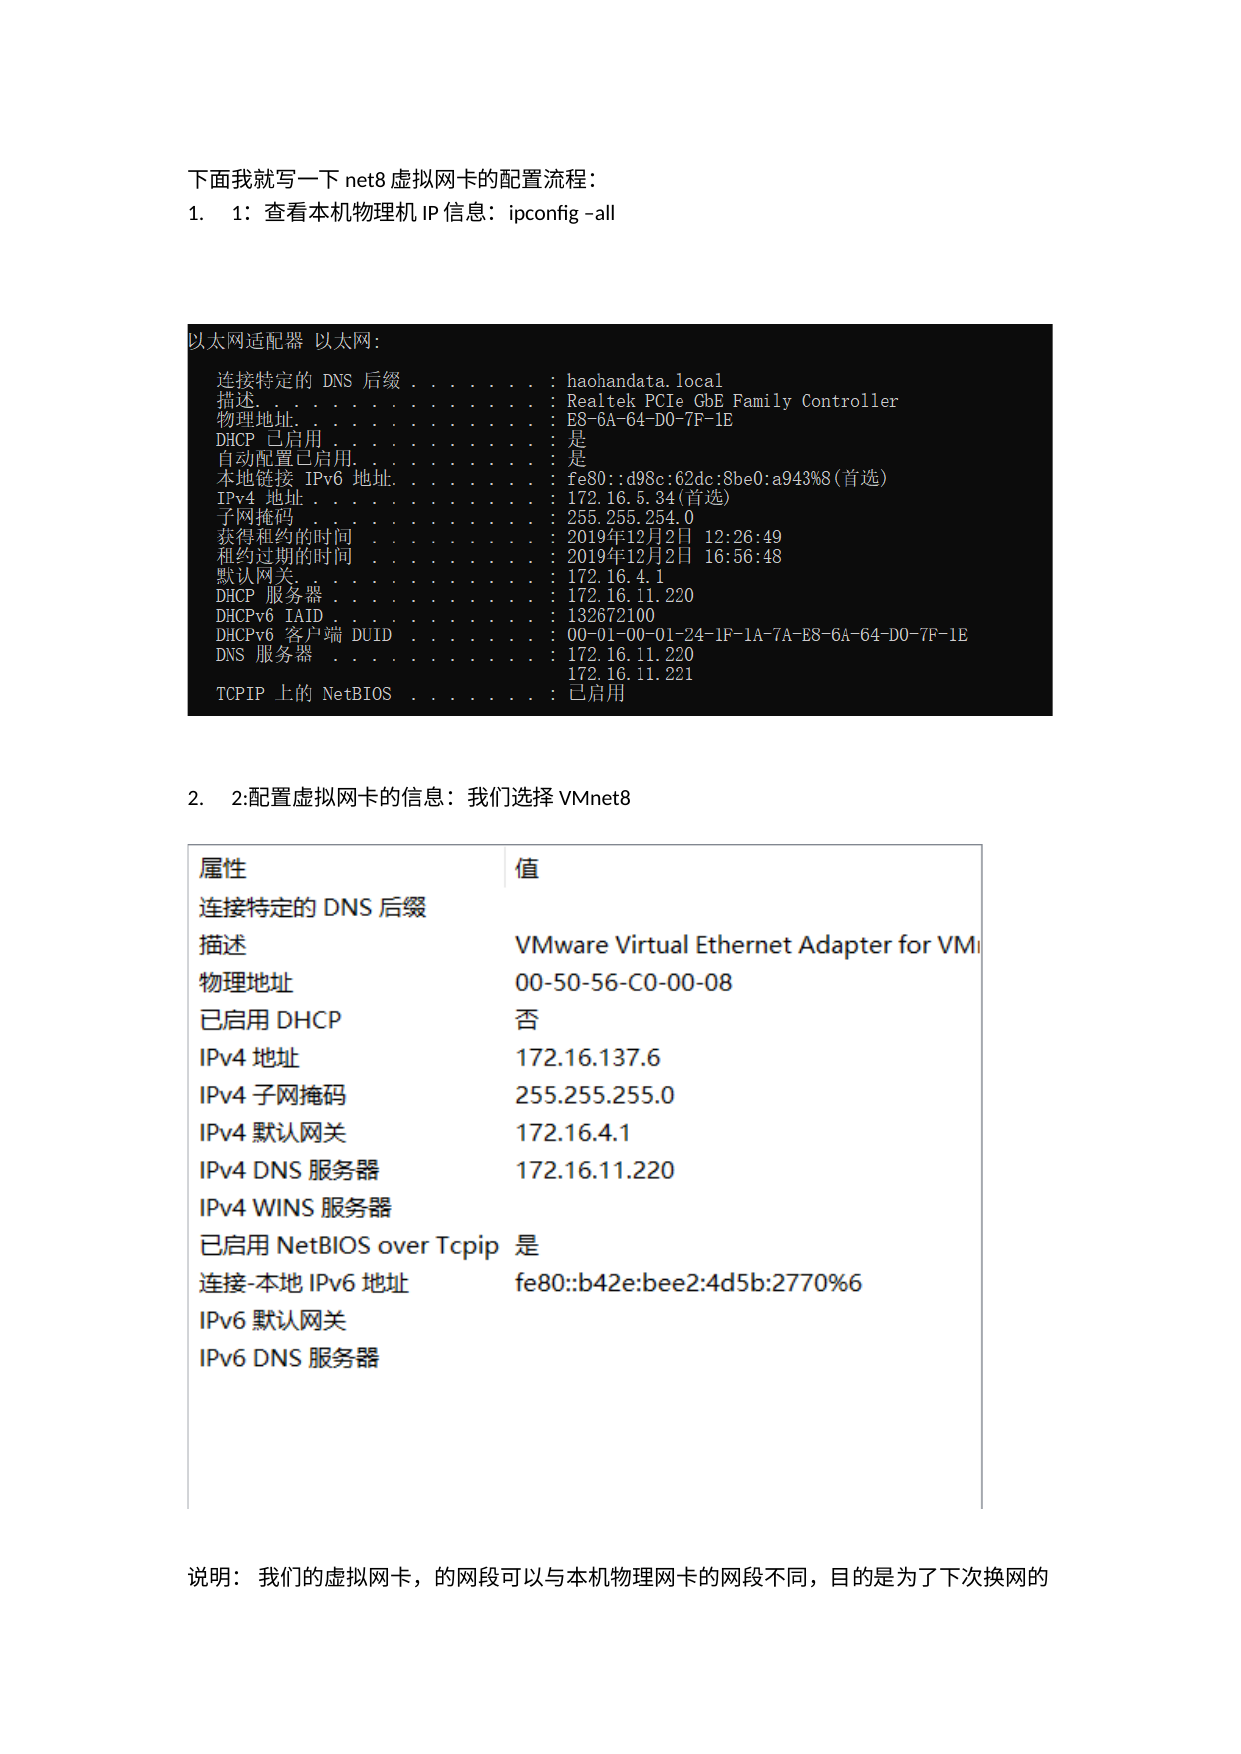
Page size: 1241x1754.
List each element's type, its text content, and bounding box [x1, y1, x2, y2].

picture [187, 324, 1053, 716]
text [187, 1559, 1053, 1592]
text 下面我就写一下net8虚拟网卡的配置流程： [187, 162, 1053, 194]
list 1：查看本机物理机IP信息：ipconfig –all [187, 194, 1053, 227]
list 2:配置虚拟网卡的信息：我们选择VMnet8 [187, 779, 1053, 812]
picture [187, 844, 983, 1509]
